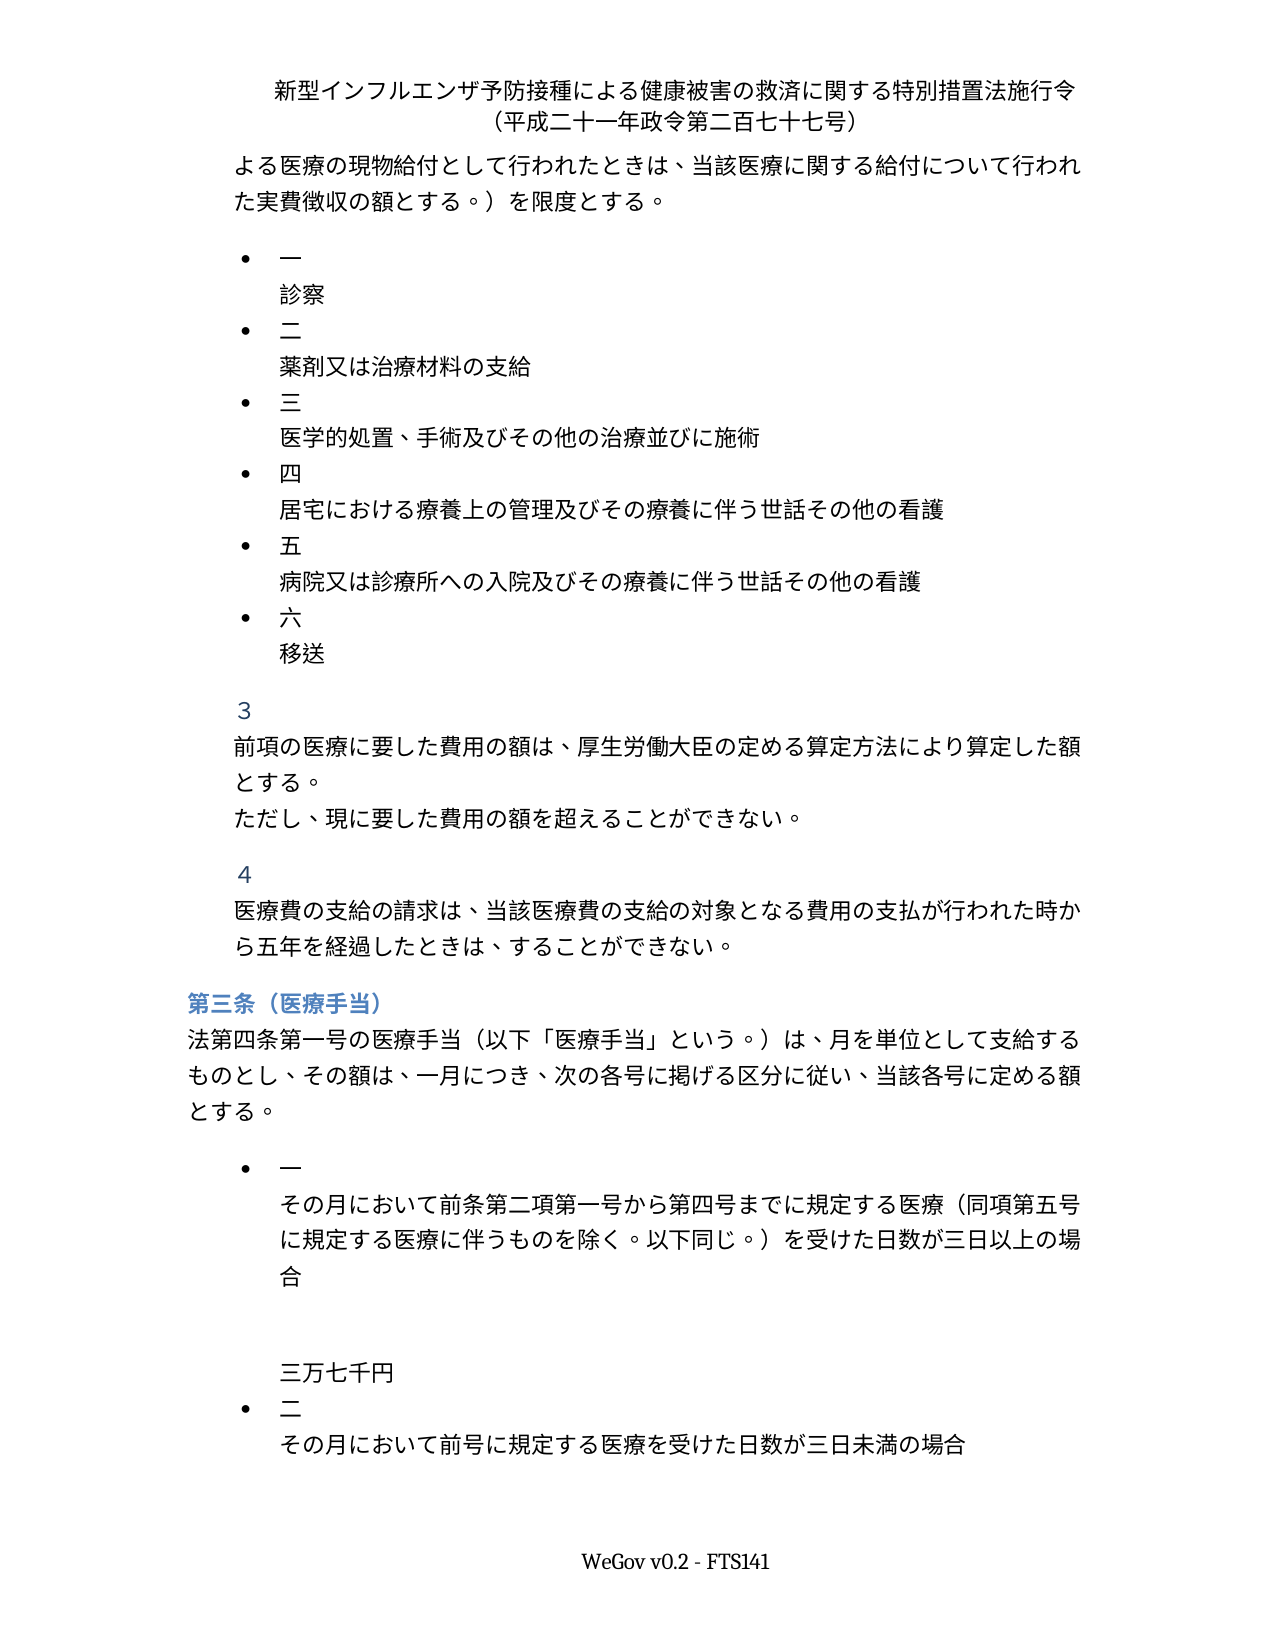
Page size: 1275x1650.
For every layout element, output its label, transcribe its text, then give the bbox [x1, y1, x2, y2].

list 五 病院又は診療所への入院及びその療養に伴う世話その他の看護 [242, 530, 1087, 597]
subtitle ４ [233, 859, 1087, 891]
list 二 その月において前号に規定する医療を受けた日数が三日未満の場合 三万五千円 [242, 1393, 1087, 1490]
subtitle ３ [233, 695, 1087, 726]
text 法第四条第一号の医療手当（以下「医療手当」という。）は、月を単位として支給するものとし、その額は、一月につき、次の各号に掲げる区分に従い、当該各号に定める額とする。 [187, 1024, 1087, 1127]
list 一 その月において前条第二項第一号から第四号までに規定する医療（同項第五号に規定する医療に伴うものを除く。以下同じ。）を受けた日数が三日以上の場合 三万七千円 [242, 1153, 1087, 1388]
list 二 薬剤又は治療材料の支給 [242, 314, 1087, 382]
text 前項の医療に要した費用の額は、厚生労働大臣の定める算定方法により算定した額とする。 ただし、現に要した費用の額を超えることができない。 [233, 731, 1087, 834]
subtitle 第三条（医療手当） [187, 988, 1087, 1019]
text 医療費の支給の請求は、当該医療費の支給の対象となる費用の支払が行われた時から五年を経過したときは、することができない。 [233, 895, 1087, 962]
list 六 移送 [242, 602, 1087, 669]
list 一 診察 [242, 243, 1087, 310]
list 三 医学的処置、手術及びその他の治療並びに施術 [242, 386, 1087, 454]
list 四 居宅における療養上の管理及びその療養に伴う世話その他の看護 [242, 458, 1087, 526]
